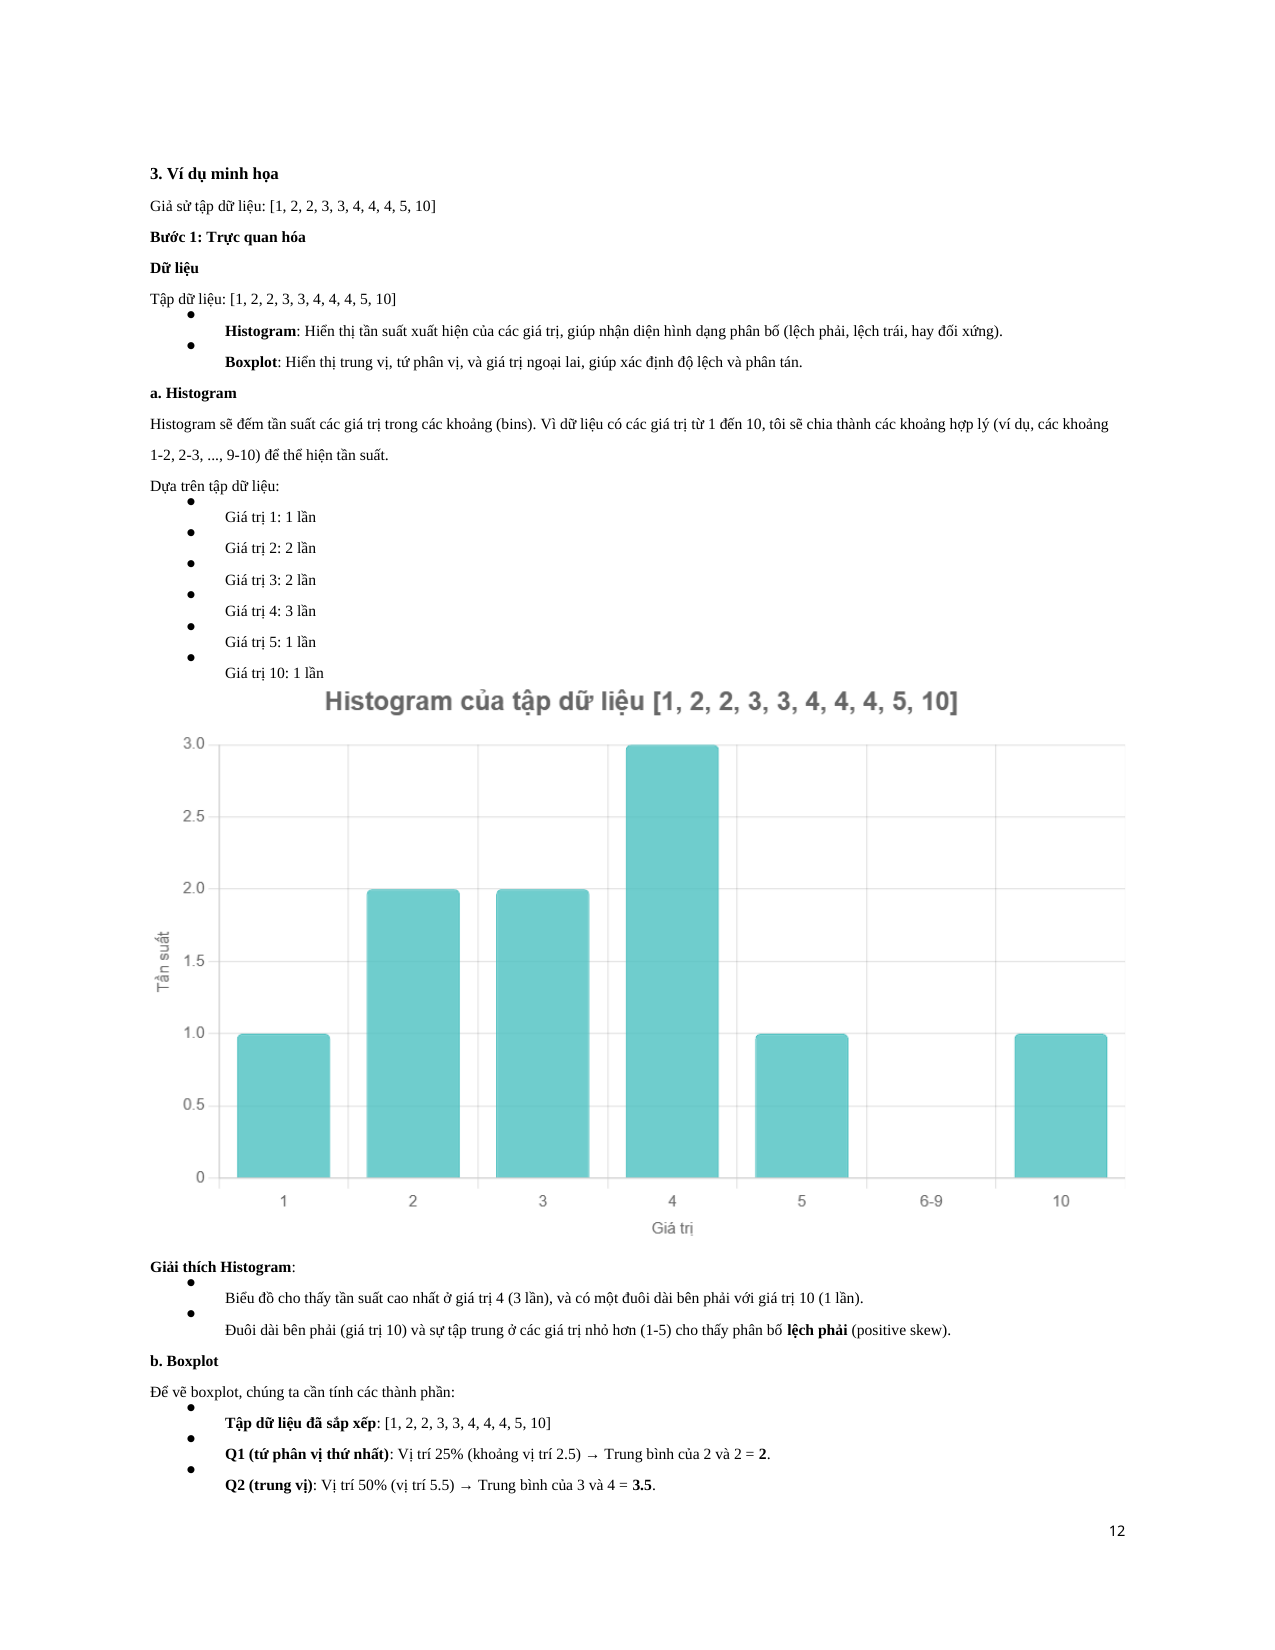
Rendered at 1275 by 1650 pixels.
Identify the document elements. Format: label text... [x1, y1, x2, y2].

text Giải thích Histogram: [150, 1245, 1125, 1276]
list Giá trị 3: 2 lần [187, 557, 1125, 588]
text Dữ liệu [150, 246, 1125, 277]
text b. Boxplot [150, 1338, 1125, 1369]
text a. Histogram [150, 370, 1125, 402]
text Dựa trên tập dữ liệu: [150, 464, 1125, 495]
picture [150, 682, 1125, 1245]
list Giá trị 4: 3 lần [187, 588, 1125, 619]
list Đuôi dài bên phải (giá trị 10) và sự tập trung ở các giá trị nhỏ hơn (1-5) cho thấy phân bố lệch phải (positive skew). [187, 1307, 1125, 1338]
list Giá trị 1: 1 lần [187, 495, 1125, 526]
list Biểu đồ cho thấy tần suất cao nhất ở giá trị 4 (3 lần), và có một đuôi dài bên phải với giá trị 10 (1 lần). [187, 1276, 1125, 1307]
list Giá trị 10: 1 lần [187, 651, 1125, 682]
text Giả sử tập dữ liệu: [1, 2, 2, 3, 3, 4, 4, 4, 5, 10] [150, 183, 1125, 215]
text Tập dữ liệu: [1, 2, 2, 3, 3, 4, 4, 4, 5, 10] [150, 277, 1125, 308]
text 3. Ví dụ minh họa [150, 150, 1125, 183]
list Q2 (trung vị): Vị trí 50% (vị trí 5.5) → Trung bình của 3 và 4 = 3.5. [187, 1463, 1125, 1494]
text Bước 1: Trực quan hóa [150, 215, 1125, 246]
text Để vẽ boxplot, chúng ta cần tính các thành phần: [150, 1369, 1125, 1401]
list Tập dữ liệu đã sắp xếp: [1, 2, 2, 3, 3, 4, 4, 4, 5, 10] [187, 1401, 1125, 1432]
list Boxplot: Hiển thị trung vị, tứ phân vị, và giá trị ngoại lai, giúp xác định độ lệch và phân tán. [187, 339, 1125, 370]
list Q1 (tứ phân vị thứ nhất): Vị trí 25% (khoảng vị trí 2.5) → Trung bình của 2 và 2 = 2. [187, 1432, 1125, 1463]
list Histogram: Hiển thị tần suất xuất hiện của các giá trị, giúp nhận diện hình dạng phân bố (lệch phải, lệch trái, hay đối xứng). [187, 308, 1125, 339]
list Giá trị 2: 2 lần [187, 526, 1125, 557]
text Histogram sẽ đếm tần suất các giá trị trong các khoảng (bins). Vì dữ liệu có các giá trị từ 1 đến 10, tôi sẽ chia thành các khoảng hợp lý (ví dụ, các khoảng 1-2, 2-3, ..., 9-10) để thể hiện tần suất. [150, 402, 1125, 464]
list Giá trị 5: 1 lần [187, 619, 1125, 651]
